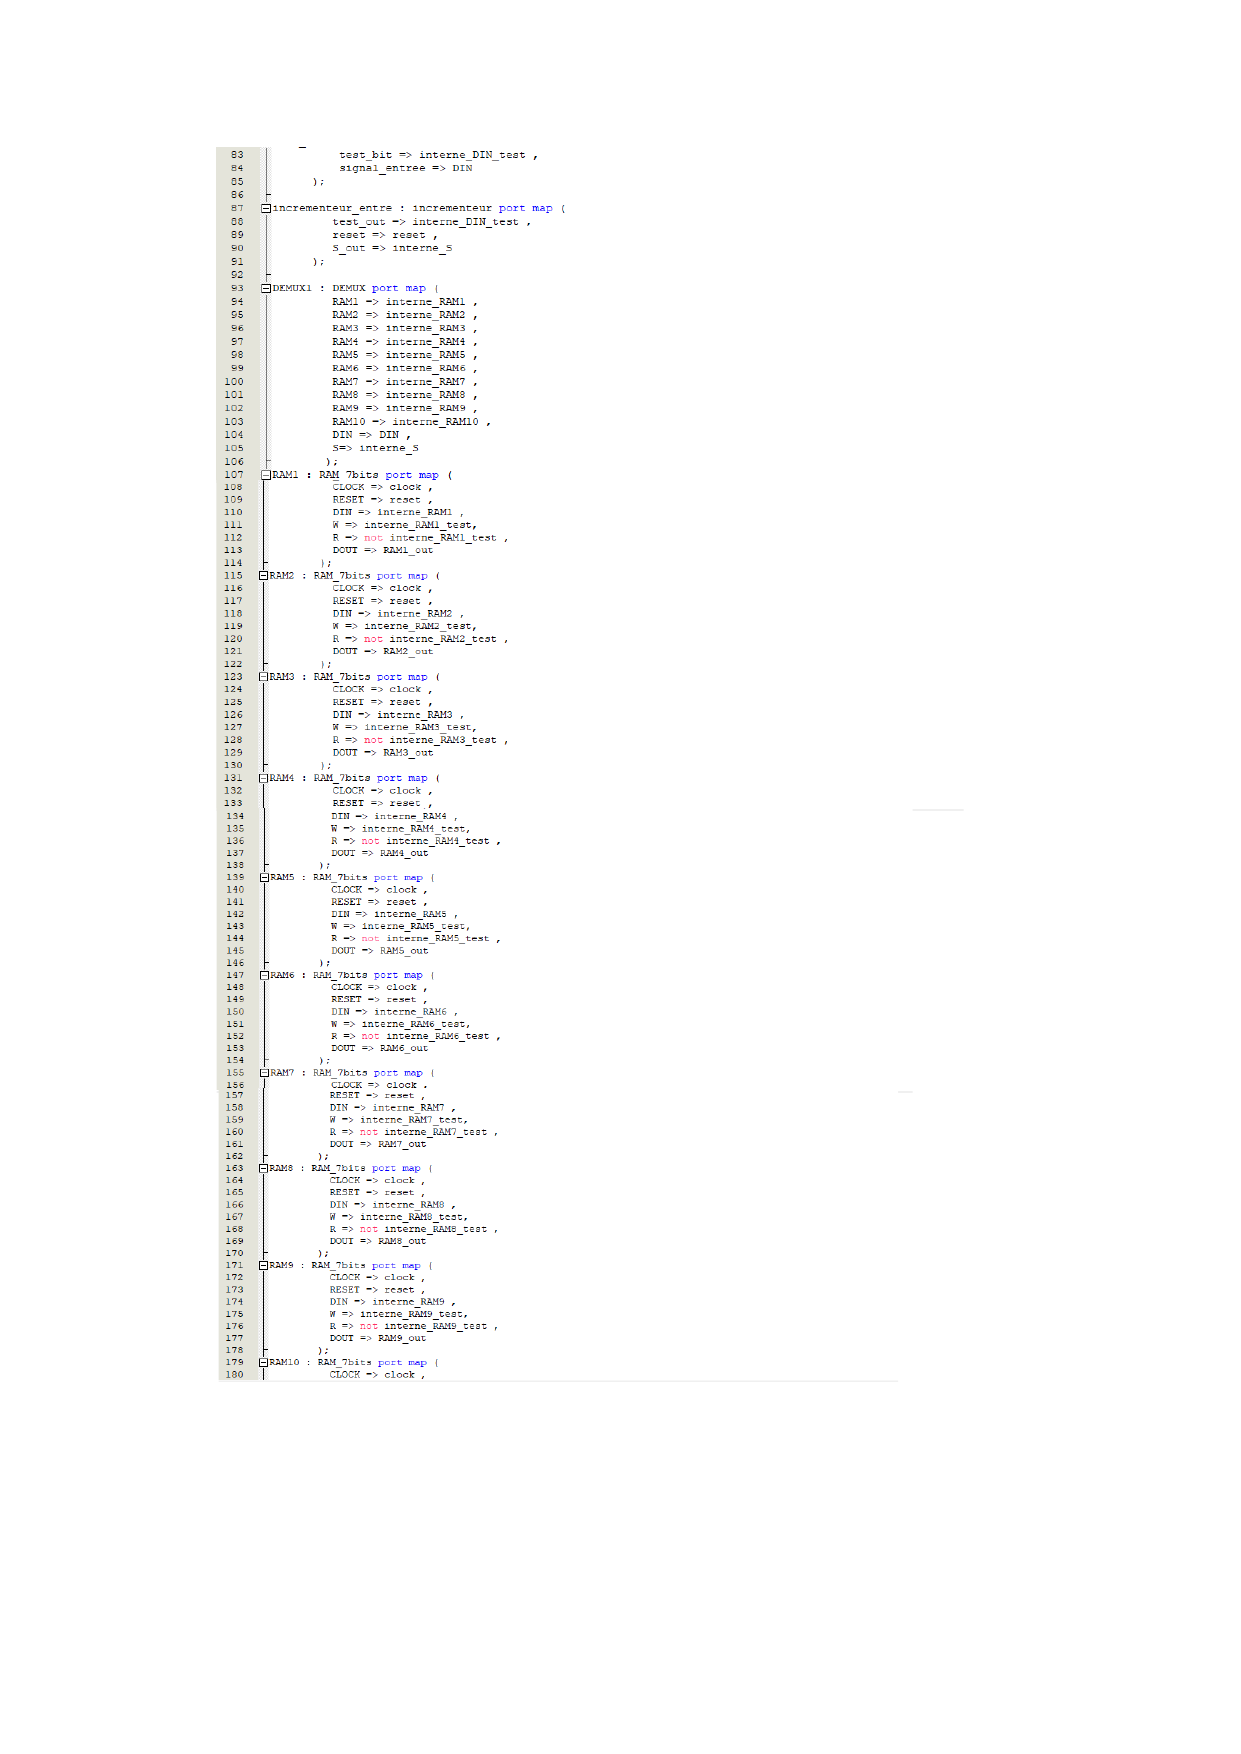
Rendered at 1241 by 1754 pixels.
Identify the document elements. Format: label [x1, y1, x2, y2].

picture [216, 147, 964, 1382]
